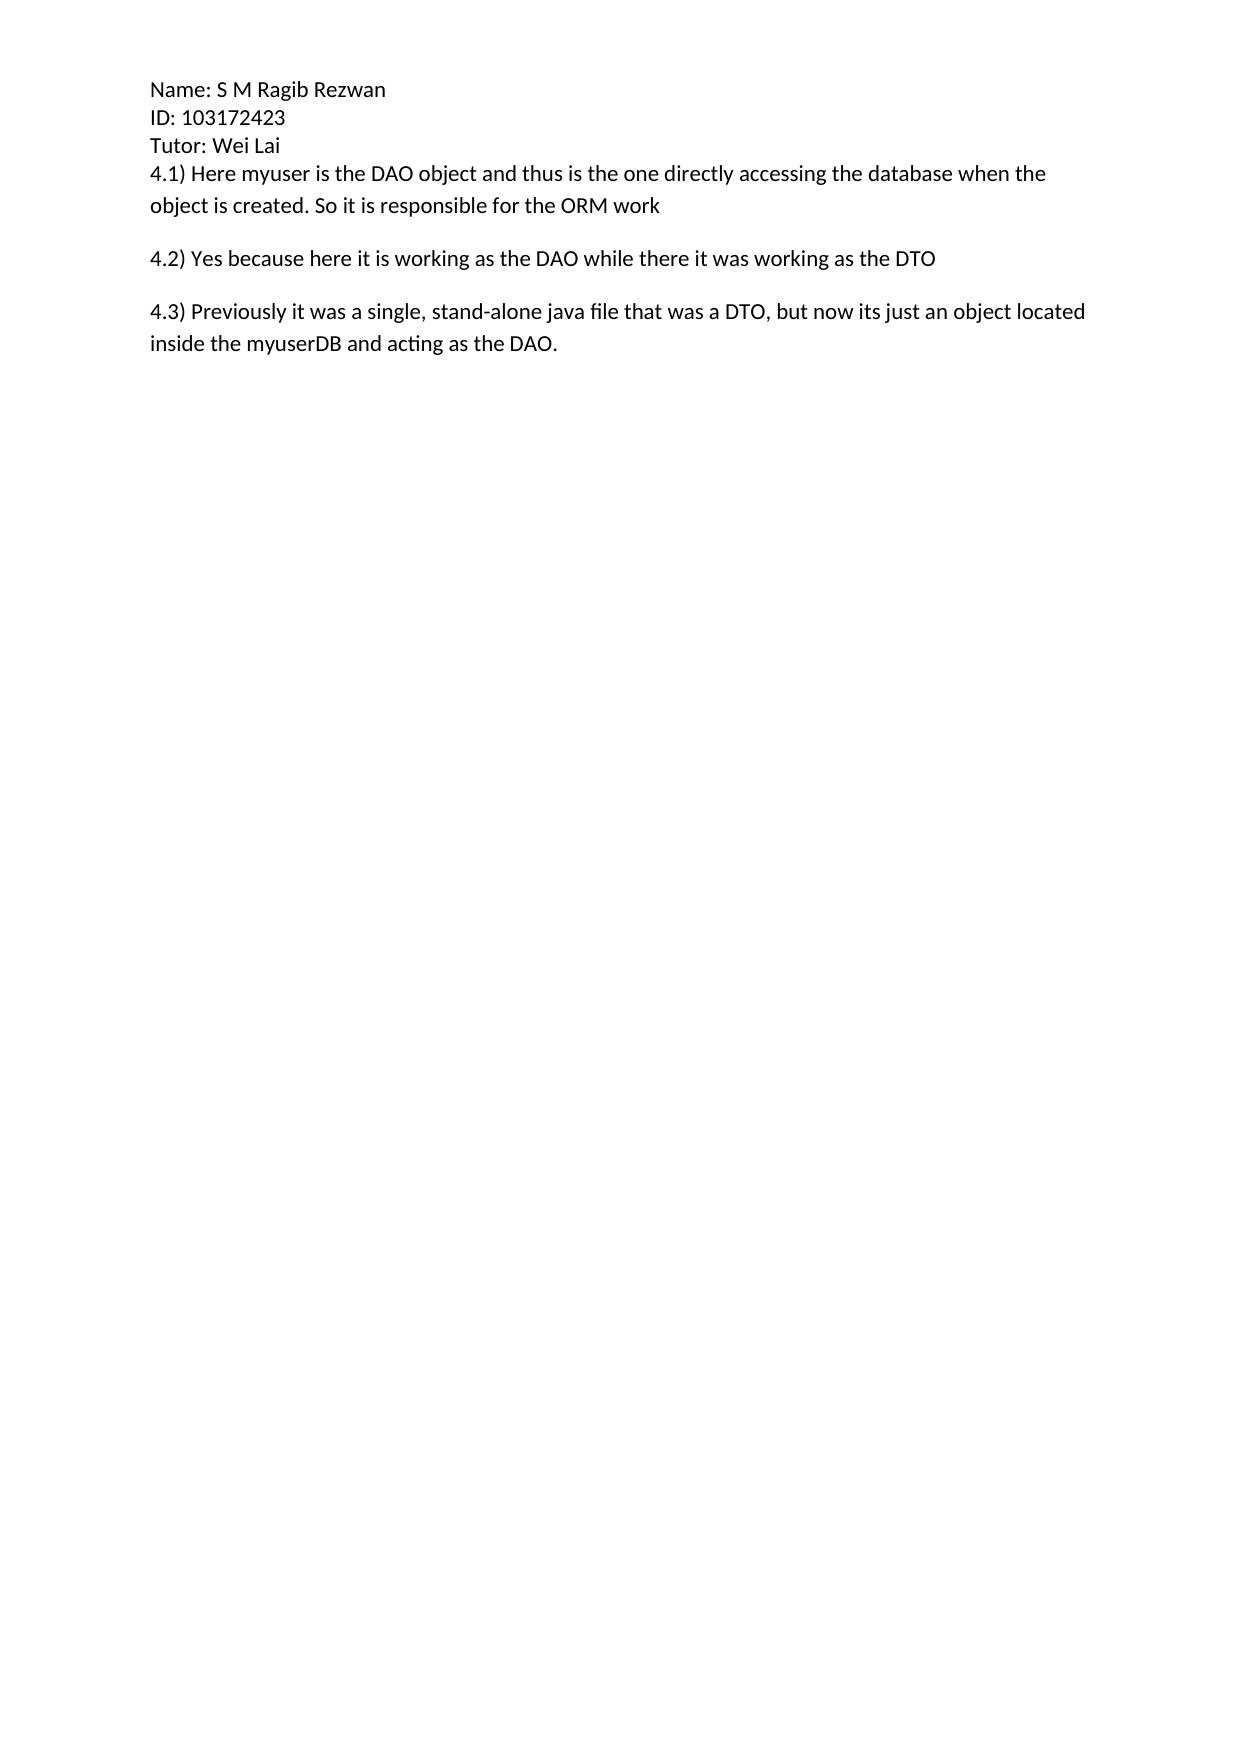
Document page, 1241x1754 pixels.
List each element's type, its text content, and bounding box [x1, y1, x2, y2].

text 4.2) Yes because here it is working as the DAO while there it was working as the DTO [150, 244, 1090, 272]
text 4.1) Here myuser is the DAO object and thus is the one directly accessing the database when the object is created. So it is responsible for the ORM work [150, 159, 1090, 219]
text 4.3) Previously it was a single, stand-alone java file that was a DTO, but now its just an object located inside the myuserDB and acting as the DAO. [150, 297, 1090, 357]
